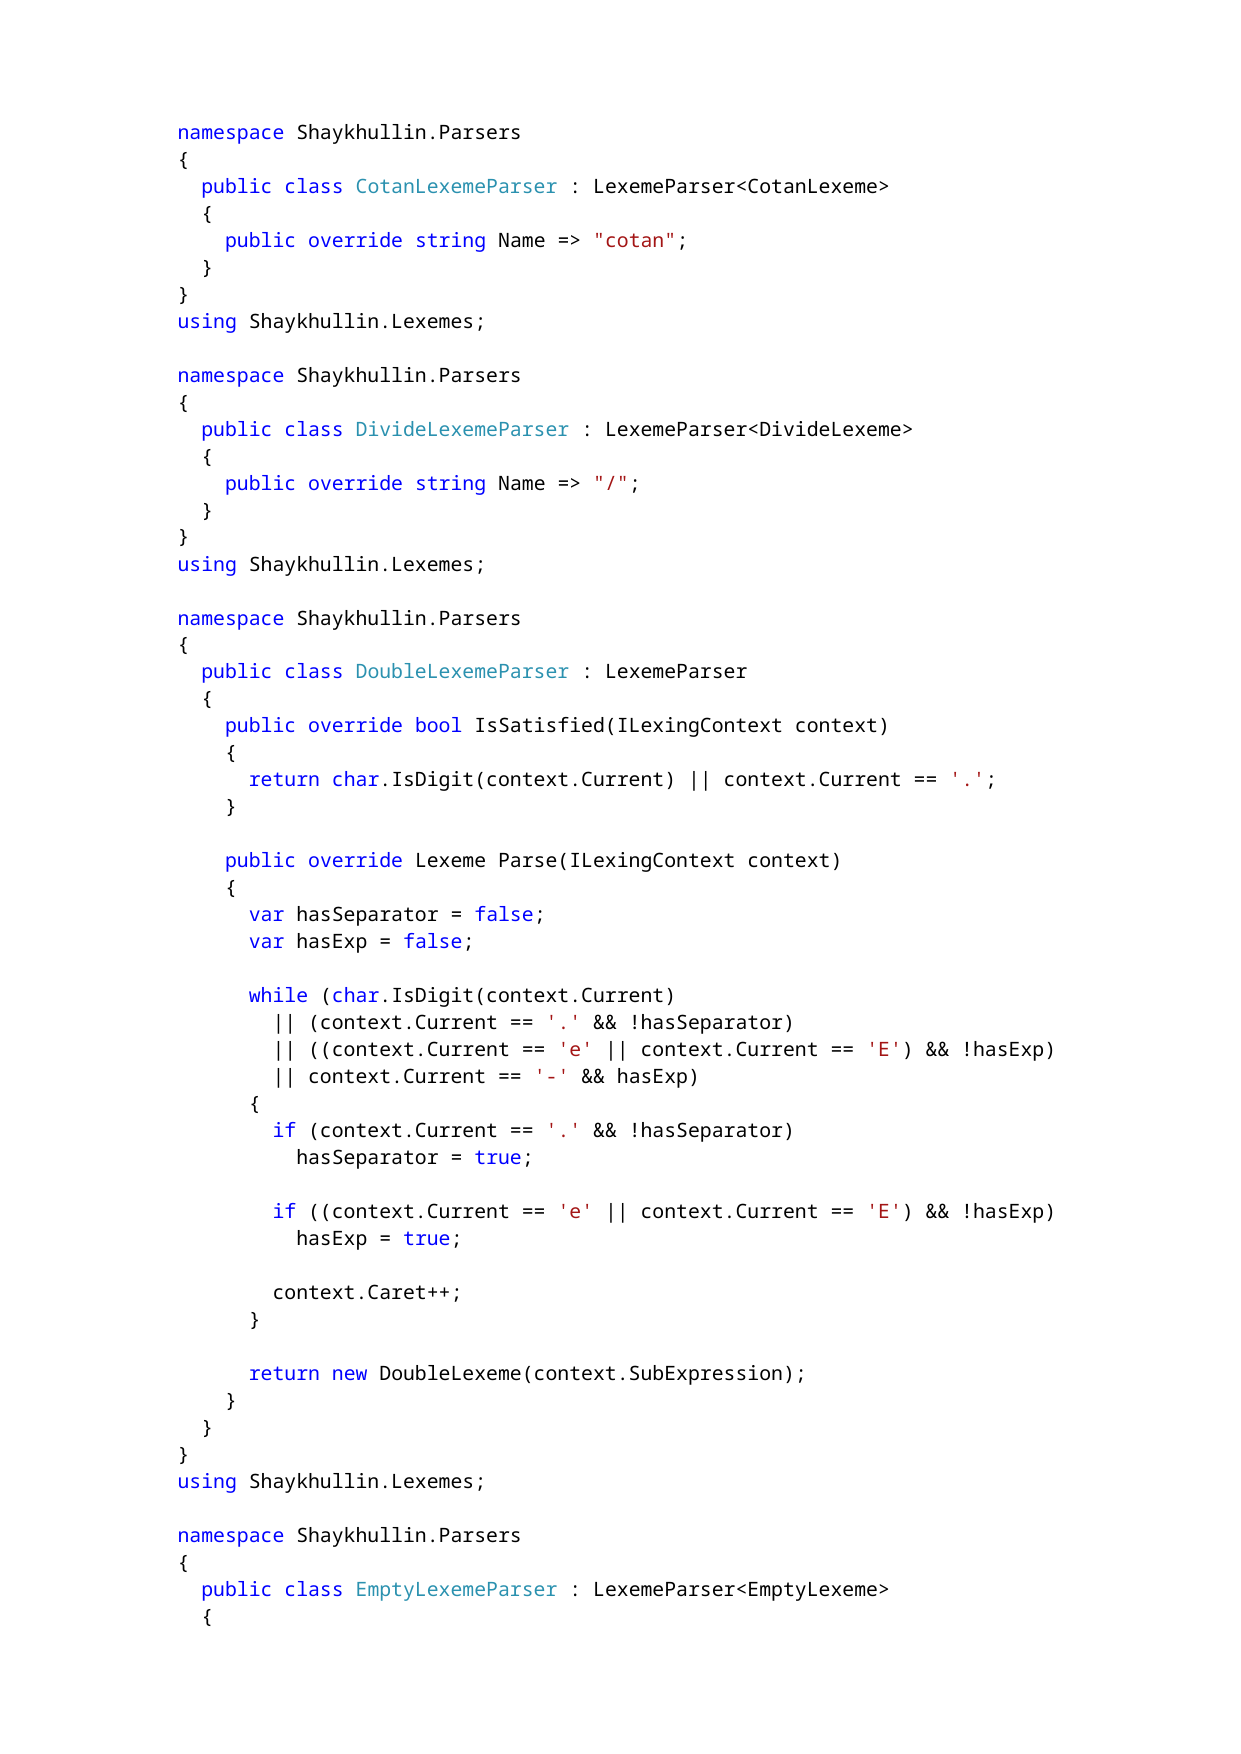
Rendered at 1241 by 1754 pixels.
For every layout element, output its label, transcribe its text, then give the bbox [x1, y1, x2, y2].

text } [177, 523, 1152, 550]
text { [177, 685, 1152, 712]
text { [177, 631, 1152, 658]
text using Shaykhullin.Lexemes; [177, 1467, 1152, 1494]
text public class CotanLexemeParser : LexemeParser<CotanLexeme> [177, 172, 1152, 199]
text var hasExp = false; [177, 927, 1152, 954]
text public override bool IsSatisfied(ILexingContext context) [177, 712, 1152, 739]
text || context.Current == '-' && hasExp) [177, 1062, 1152, 1089]
text public class DoubleLexemeParser : LexemeParser [177, 658, 1152, 685]
text } [177, 253, 1152, 280]
text using Shaykhullin.Lexemes; [177, 550, 1152, 577]
text var hasSeparator = false; [177, 901, 1152, 927]
text { [177, 145, 1152, 172]
text namespace Shaykhullin.Parsers [177, 1521, 1152, 1548]
text public override string Name => "/"; [177, 469, 1152, 496]
text if (context.Current == '.' && !hasSeparator) [177, 1116, 1152, 1143]
text } [177, 1440, 1152, 1467]
text context.Caret++; [177, 1278, 1152, 1305]
text || ((context.Current == 'e' || context.Current == 'E') && !hasExp) [177, 1035, 1152, 1062]
text return char.IsDigit(context.Current) || context.Current == '.'; [177, 766, 1152, 793]
text hasExp = true; [177, 1224, 1152, 1251]
text } [177, 280, 1152, 307]
text using Shaykhullin.Lexemes; [177, 307, 1152, 334]
text namespace Shaykhullin.Parsers [177, 361, 1152, 388]
text } [177, 1305, 1152, 1332]
text while (char.IsDigit(context.Current) [177, 981, 1152, 1008]
text } [177, 793, 1152, 819]
text public override string Name => "cotan"; [177, 226, 1152, 253]
text public class DivideLexemeParser : LexemeParser<DivideLexeme> [177, 415, 1152, 442]
text return new DoubleLexeme(context.SubExpression); [177, 1359, 1152, 1386]
text || (context.Current == '.' && !hasSeparator) [177, 1008, 1152, 1035]
text } [177, 1413, 1152, 1440]
text namespace Shaykhullin.Parsers [177, 604, 1152, 631]
text { [177, 1602, 1152, 1629]
text { [177, 388, 1152, 415]
text { [177, 1089, 1152, 1116]
text public class EmptyLexemeParser : LexemeParser<EmptyLexeme> [177, 1575, 1152, 1602]
text { [177, 442, 1152, 469]
text } [177, 496, 1152, 523]
text { [177, 1548, 1152, 1575]
text } [177, 1386, 1152, 1413]
text { [177, 873, 1152, 901]
text { [177, 739, 1152, 766]
text { [177, 199, 1152, 226]
text public override Lexeme Parse(ILexingContext context) [177, 847, 1152, 873]
text namespace Shaykhullin.Parsers [177, 118, 1152, 145]
text if ((context.Current == 'e' || context.Current == 'E') && !hasExp) [177, 1197, 1152, 1224]
text hasSeparator = true; [177, 1143, 1152, 1170]
